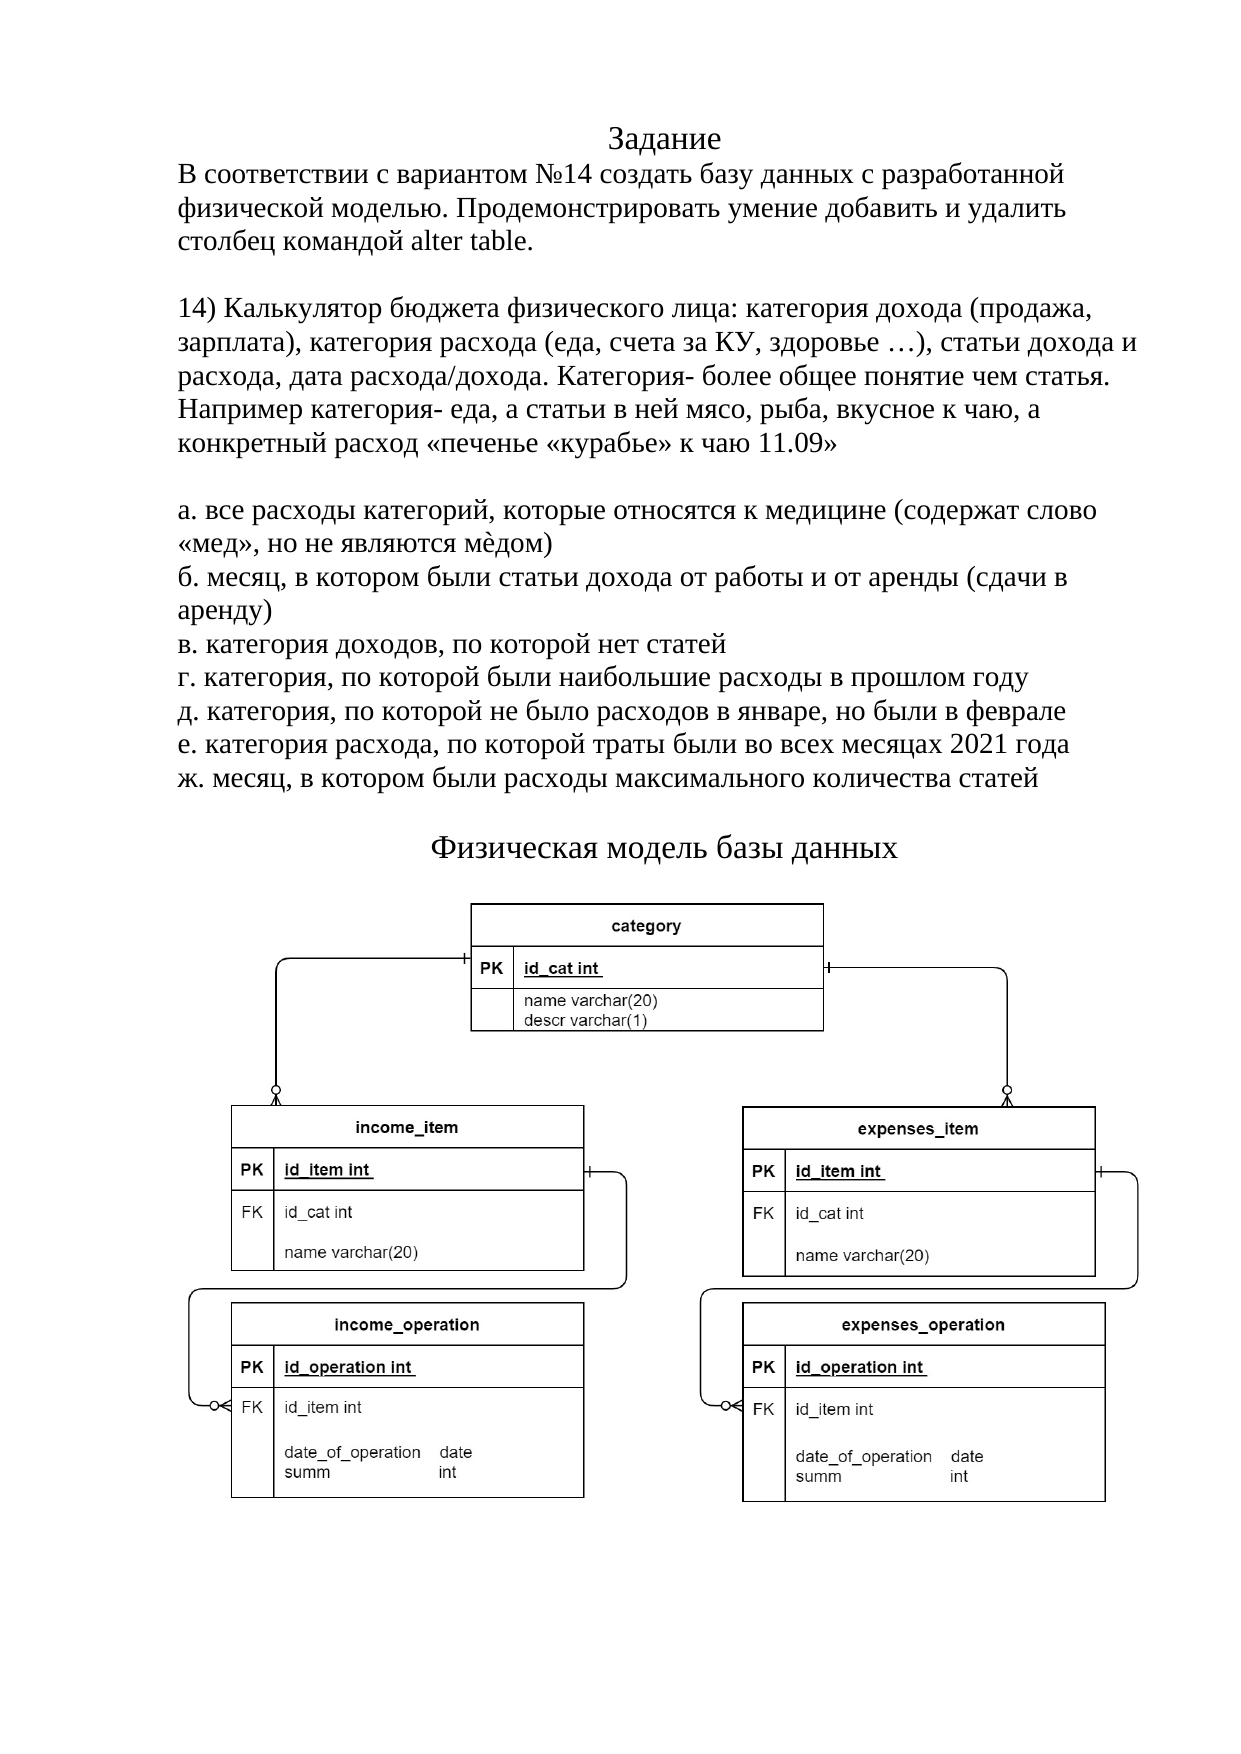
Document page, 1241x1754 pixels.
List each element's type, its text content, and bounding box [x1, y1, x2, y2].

text В соответствии с вариантом №14 создать базу данных с разработанной физической моделью. Продемонстрировать умение добавить и удалить столбец командой alter table. [177, 156, 1152, 257]
text в. категория доходов, по которой нет статей [177, 626, 1152, 659]
text д. категория, по которой не было расходов в январе, но были в феврале [177, 693, 1152, 727]
text Задание [177, 118, 1152, 156]
text е. категория расхода, по которой траты были во всех месяцах 2021 года [177, 727, 1152, 760]
text а. все расходы категорий, которые относятся к медицине (содержат слово «мед», но не являются мѐдом) [177, 492, 1152, 559]
text Физическая модель базы данных [177, 827, 1152, 866]
text г. категория, по которой были наибольшие расходы в прошлом году [177, 659, 1152, 693]
text ж. месяц, в котором были расходы максимального количества статей [177, 760, 1152, 794]
picture [177, 903, 1152, 1502]
text б. месяц, в котором были статьи дохода от работы и от аренды (сдачи в аренду) [177, 559, 1152, 626]
text 14) Калькулятор бюджета физического лица: категория дохода (продажа, зарплата), категория расхода (еда, счета за КУ, здоровье …), статьи дохода и расхода, дата расхода/дохода. Категория- более общее понятие чем статья. Например категория- еда, а статьи в ней мясо, рыба, вкусное к чаю, а конкретный расход «печенье «курабье» к чаю 11.09» [177, 291, 1152, 458]
